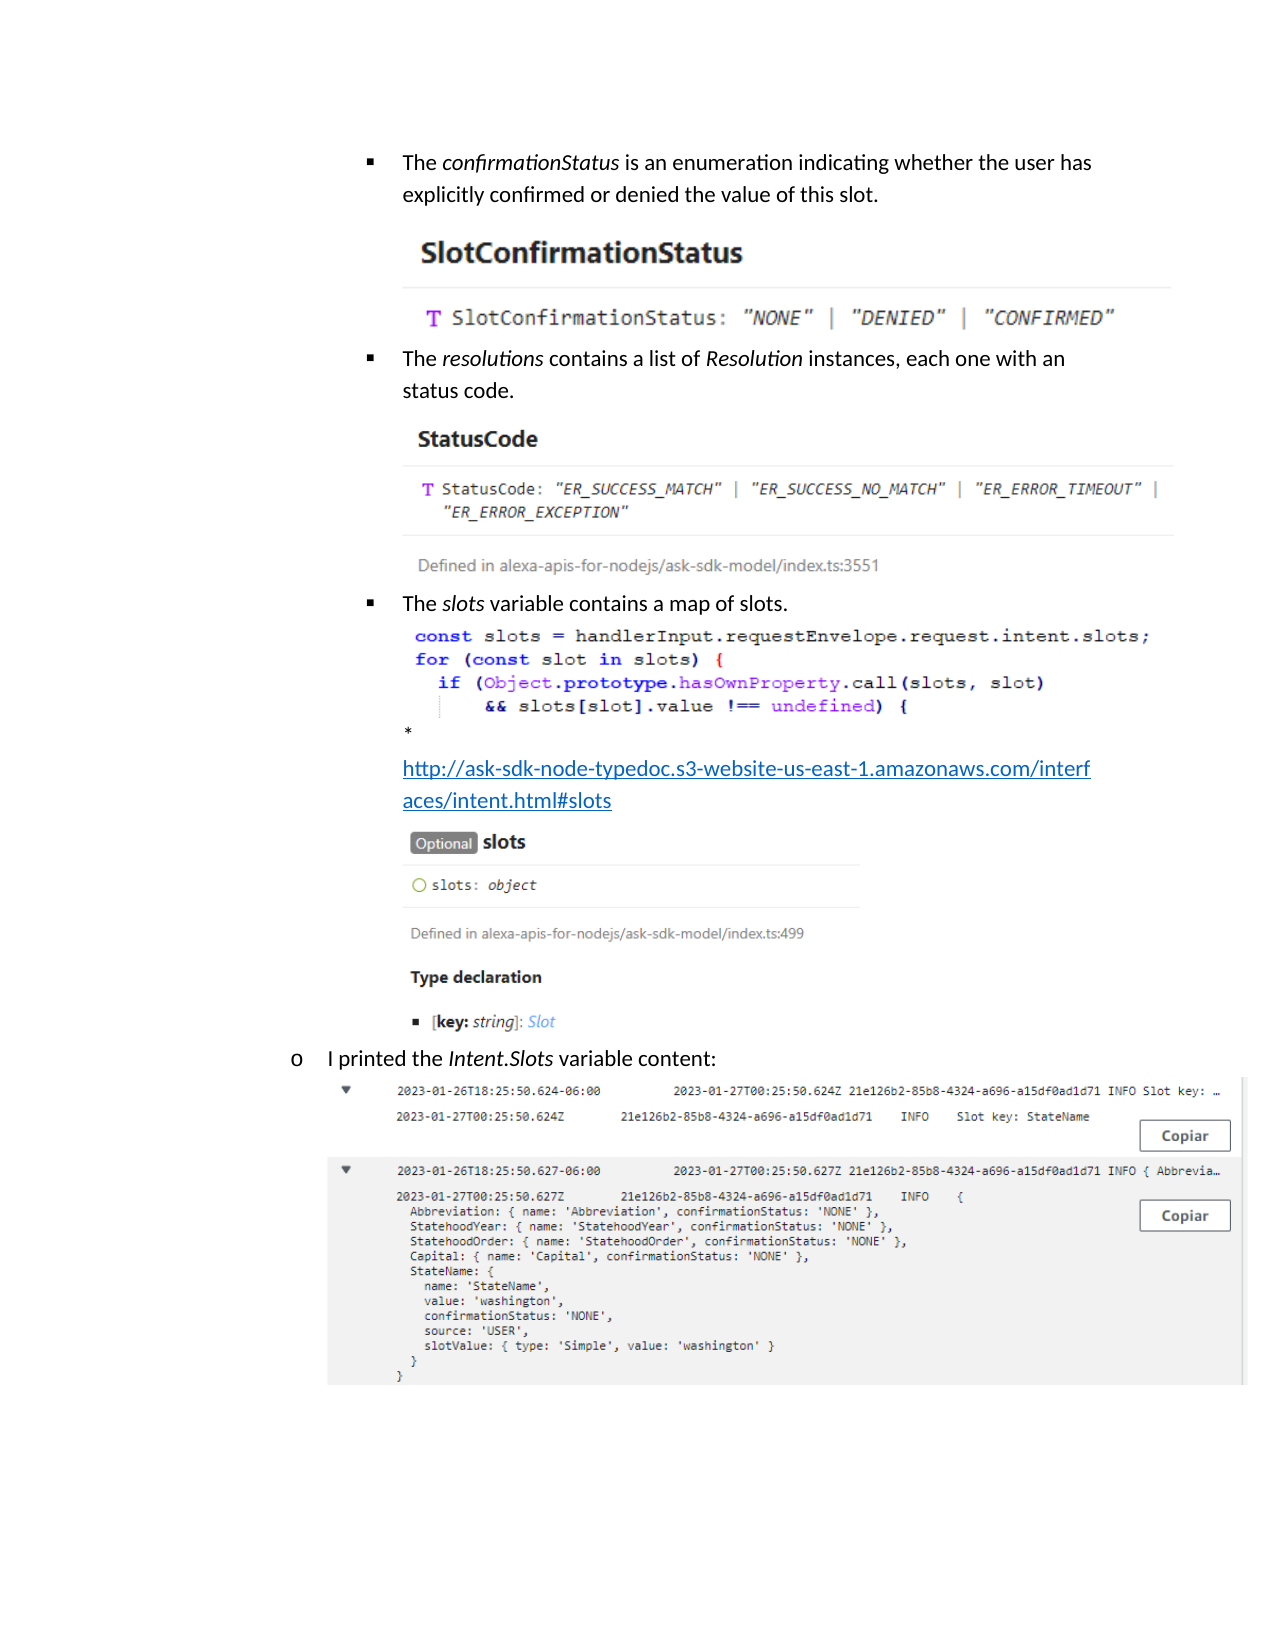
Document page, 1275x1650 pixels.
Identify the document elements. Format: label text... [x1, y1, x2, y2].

picture [402, 818, 860, 1040]
picture [327, 1077, 1248, 1385]
picture [402, 408, 1174, 586]
picture [402, 621, 1165, 718]
picture [402, 212, 1172, 341]
